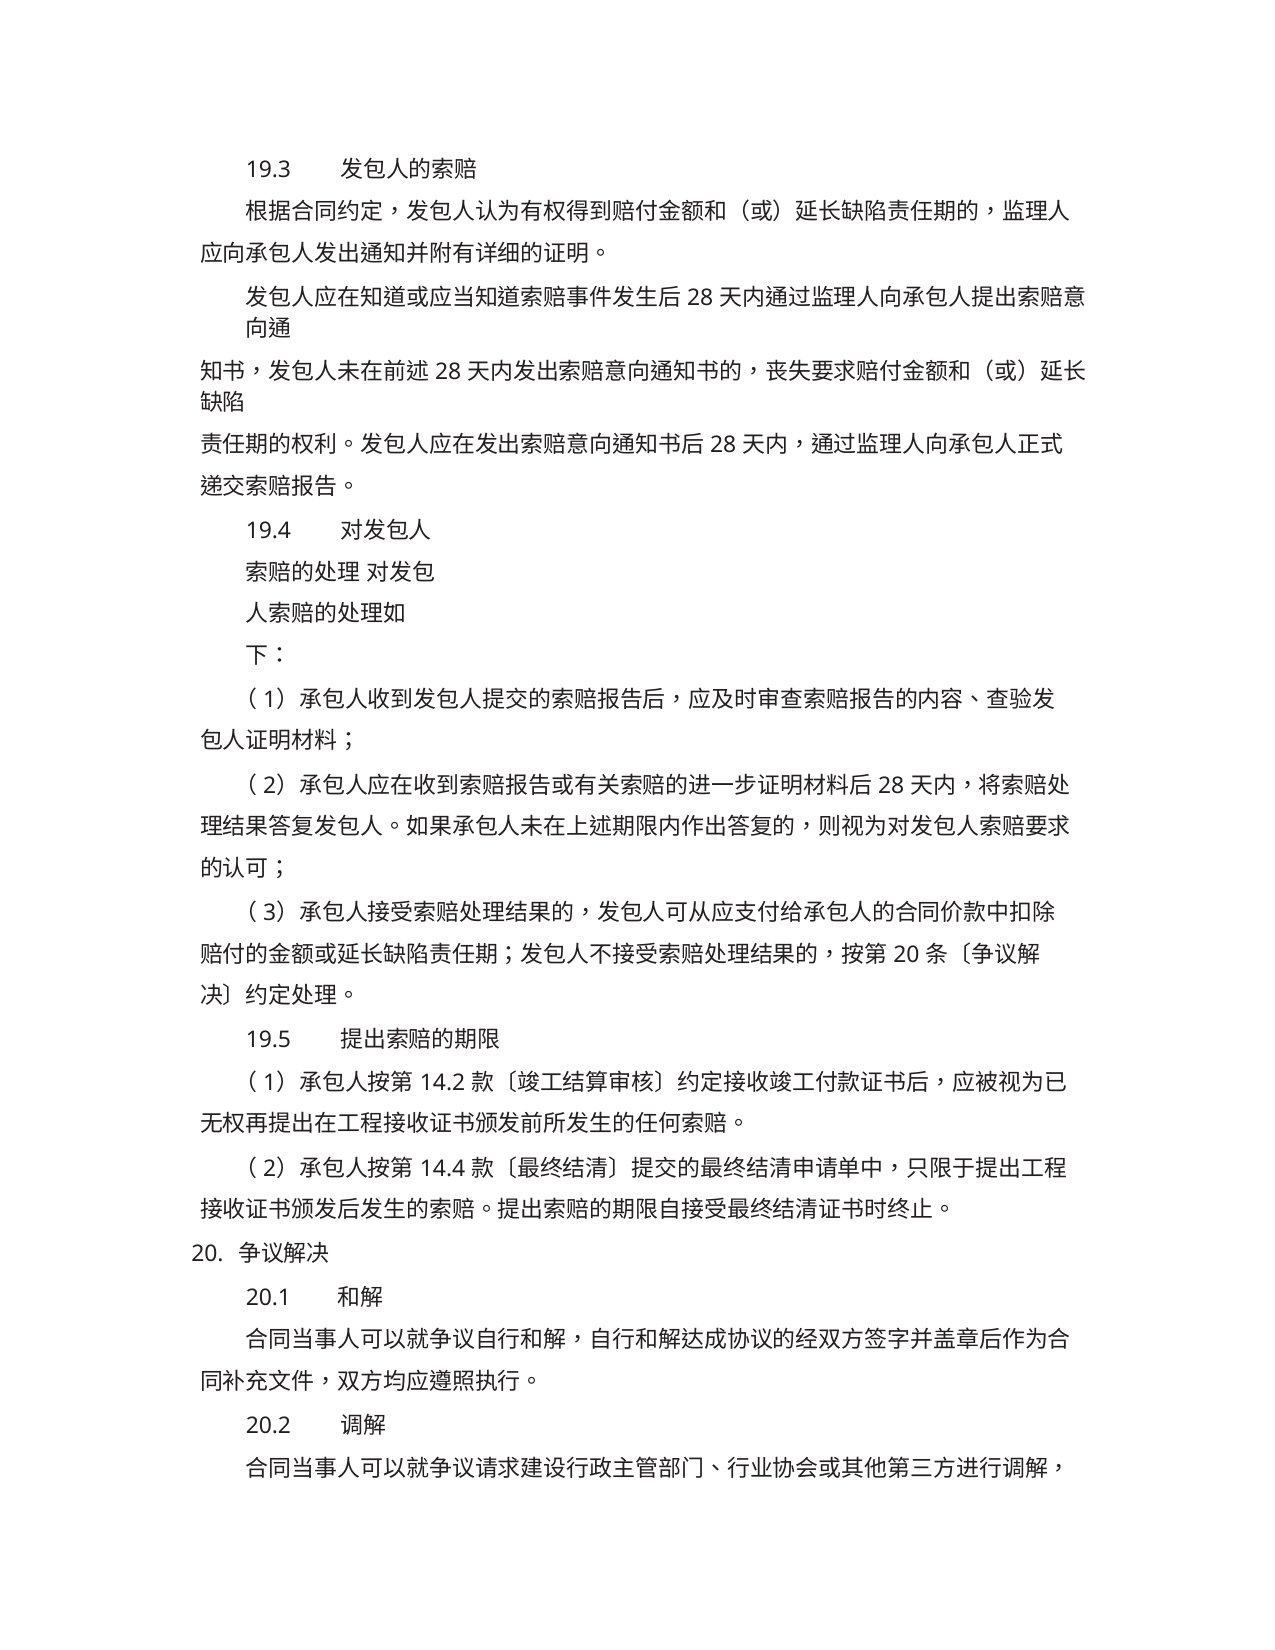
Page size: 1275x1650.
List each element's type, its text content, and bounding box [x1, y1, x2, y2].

text （ 1）承包人按第 14.2 款〔竣工结算审核〕约定接收竣工付款证书后，应被视为已无权再提出在工程接收证书颁发前所发生的任何索赔。 [200, 1066, 1077, 1139]
text （ 3）承包人接受索赔处理结果的，发包人可从应支付给承包人的合同价款中扣除赔付的金额或延长缺陷责任期；发包人不接受索赔处理结果的，按第 20 条〔争议解决〕约定处理。 [200, 896, 1077, 1010]
text 发包人应在知道或应当知道索赔事件发生后 28 天内通过监理人向承包人提出索赔意向通 [246, 281, 1087, 343]
list 争议解决 [191, 1237, 1087, 1268]
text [200, 1452, 1087, 1483]
text 19.4 对发包人索赔的处理 对发包人索赔的处理如下： [246, 514, 451, 670]
text 根据合同约定，发包人认为有权得到赔付金额和（或）延长缺陷责任期的，监理人应向承包人发出通知并附有详细的证明。 [200, 195, 1087, 268]
text 20.2 调解 [246, 1409, 1087, 1441]
text （ 2）承包人按第 14.4 款〔最终结清〕提交的最终结清申请单中，只限于提出工程接收证书颁发后发生的索赔。提出索赔的期限自接受最终结清证书时终止。 [200, 1152, 1077, 1224]
text 合同当事人可以就争议自行和解，自行和解达成协议的经双方签字并盖章后作为合同补充文件，双方均应遵照执行。 [200, 1323, 1087, 1396]
text 19.5 提出索赔的期限 [246, 1023, 1087, 1054]
text 知书，发包人未在前述 28 天内发出索赔意向通知书的，丧失要求赔付金额和（或）延长缺陷 [200, 354, 1087, 417]
text （ 2）承包人应在收到索赔报告或有关索赔的进一步证明材料后 28 天内，将索赔处理结果答复发包人。如果承包人未在上述期限内作出答复的，则视为对发包人索赔要求的认可； [200, 769, 1077, 883]
list 和解 [246, 1281, 1087, 1312]
text 19.3 发包人的索赔 [246, 152, 1087, 184]
text 责任期的权利。发包人应在发出索赔意向通知书后 28 天内，通过监理人向承包人正式递交索赔报告。 [200, 428, 1077, 501]
text （ 1）承包人收到发包人提交的索赔报告后，应及时审查索赔报告的内容、查验发包人证明材料； [200, 683, 1077, 756]
